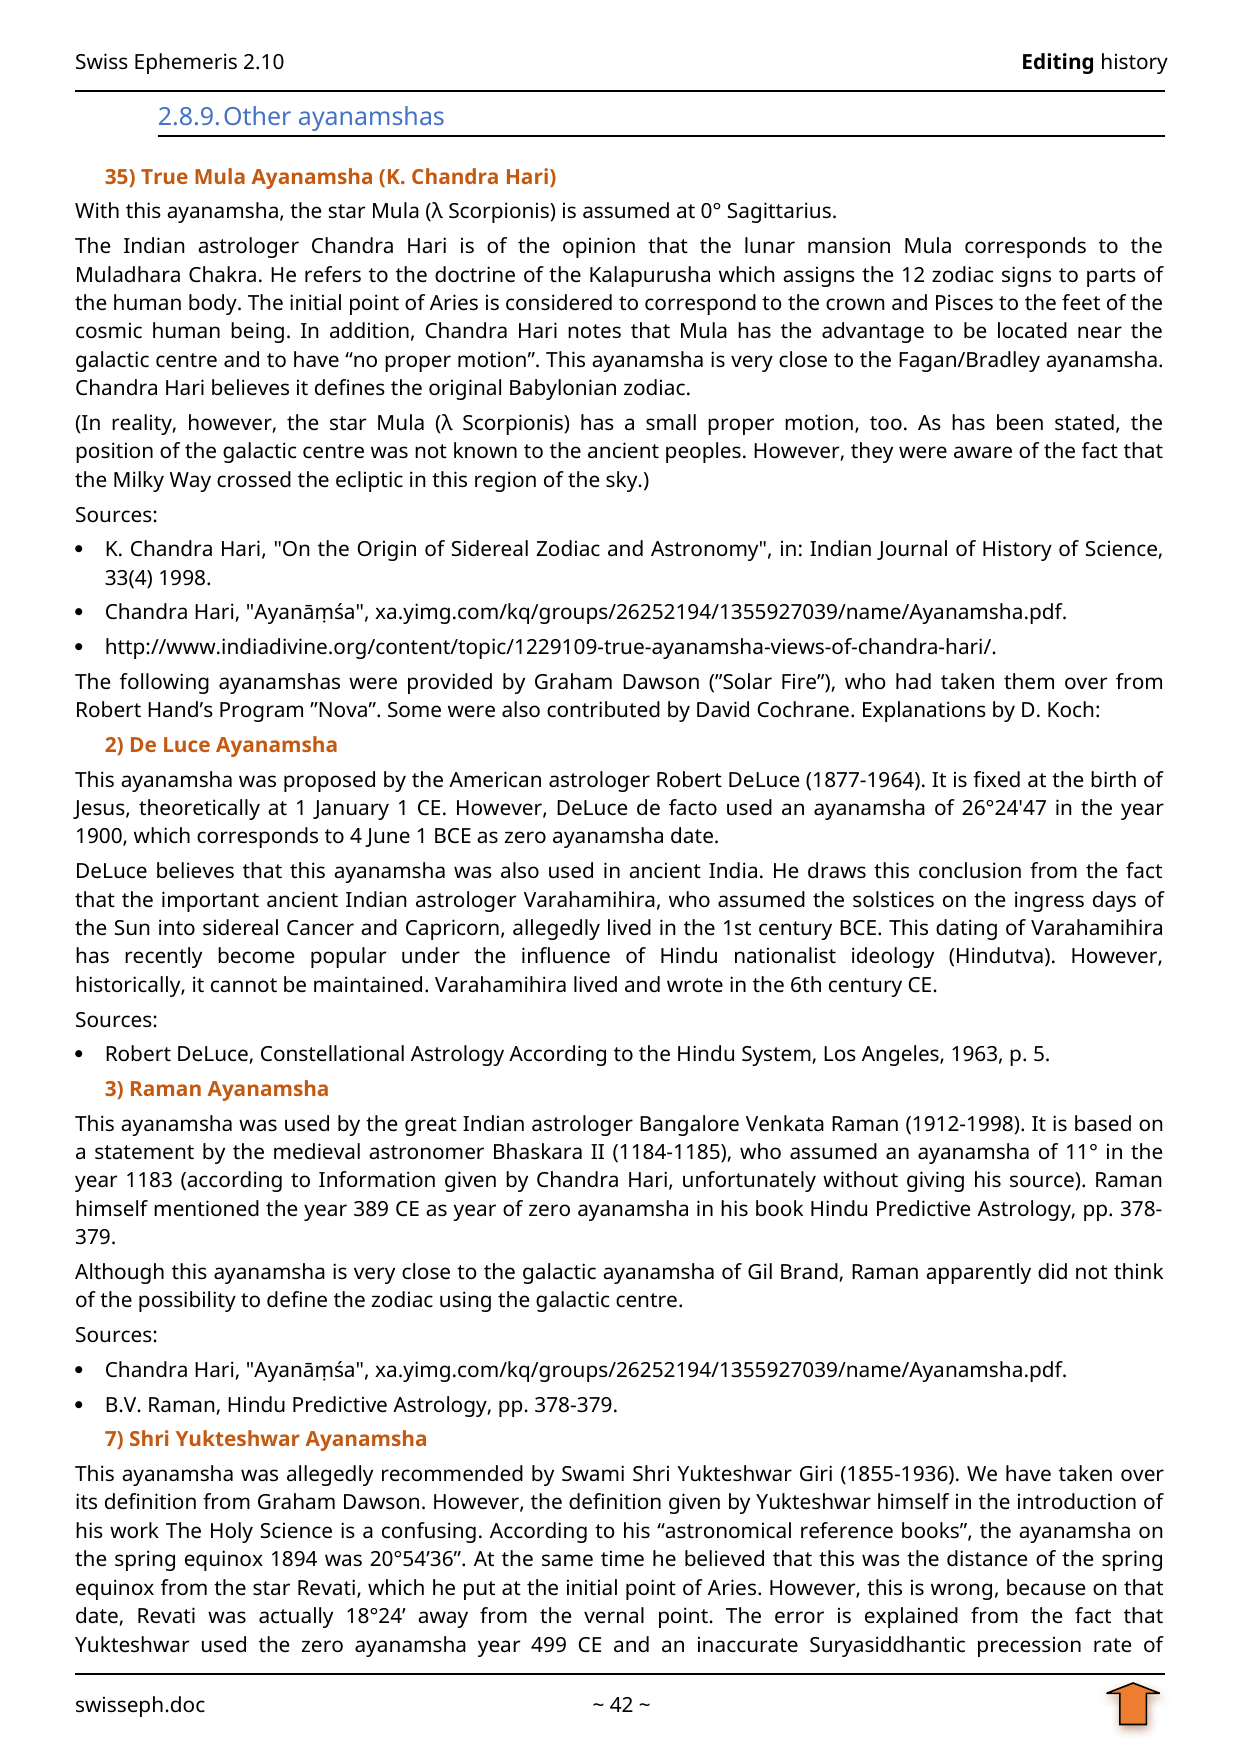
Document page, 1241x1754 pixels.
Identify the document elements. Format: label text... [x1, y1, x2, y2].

text (In reality, however, the star Mula (λ Scorpionis) has a small proper motion, too. As has been stated, the position of the galactic centre was not known to the ancient peoples. However, they were aware of the fact that the Milky Way crossed the ecliptic in this region of the sky.) [75, 408, 1165, 493]
text 2) De Luce Ayanamsha [104, 730, 1165, 758]
text Although this ayanamsha is very close to the galactic ayanamsha of Gil Brand, Raman apparently did not think of the possibility to define the zodiac using the galactic centre. [75, 1257, 1165, 1314]
text Sources: [75, 1005, 1165, 1033]
list Robert DeLuce, Constellational Astrology According to the Hindu System, Los Angeles, 1963, p. 5. [75, 1039, 1165, 1068]
list Chandra Hari, "Ayanāṃśa", xa.yimg.com/kq/groups/26252194/1355927039/name/Ayanamsha.pdf. [75, 597, 1165, 626]
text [75, 1459, 1165, 1658]
text The following ayanamshas were provided by Graham Dawson (”Solar Fire”), who had taken them over from Robert Hand’s Program ”Nova”. Some were also contributed by David Cochrane. Explanations by D. Koch: [75, 667, 1165, 724]
text The Indian astrologer Chandra Hari is of the opinion that the lunar mansion Mula corresponds to the Muladhara Chakra. He refers to the doctrine of the Kalapurusha which assigns the 12 zodiac signs to parts of the human body. The initial point of Aries is considered to correspond to the crown and Pisces to the feet of the cosmic human being. In addition, Chandra Hari notes that Mula has the advantage to be located near the galactic centre and to have “no proper motion”. This ayanamsha is very close to the Fagan/Bradley ayanamsha. Chandra Hari believes it defines the original Babylonian zodiac. [75, 231, 1165, 402]
text This ayanamsha was used by the great Indian astrologer Bangalore Venkata Raman (1912-1998). It is based on a statement by the medieval astronomer Bhaskara II (1184-1185), who assumed an ayanamsha of 11° in the year 1183 (according to Information given by Chandra Hari, unfortunately without giving his source). Raman himself mentioned the year 389 CE as year of zero ayanamsha in his book Hindu Predictive Astrology, pp. 378-379. [75, 1109, 1165, 1251]
list http://www.indiadivine.org/content/topic/1229109-true-ayanamsha-views-of-chandra-hari/. [75, 632, 1165, 661]
text With this ayanamsha, the star Mula (λ Scorpionis) is assumed at 0° Sagittarius. [75, 197, 1165, 225]
text This ayanamsha was proposed by the American astrologer Robert DeLuce (1877-1964). It is fixed at the birth of Jesus, theoretically at 1 January 1 CE. However, DeLuce de facto used an ayanamsha of 26°24'47 in the year 1900, which corresponds to 4 June 1 BCE as zero ayanamsha date. [75, 765, 1165, 850]
text Sources: [75, 1320, 1165, 1349]
text Sources: [75, 500, 1165, 528]
text DeLuce believes that this ayanamsha was also used in ancient India. He draws this conclusion from the fact that the important ancient Indian astrologer Varahamihira, who assumed the solstices on the ingress days of the Sun into sidereal Cancer and Capricorn, allegedly lived in the 1st century BCE. This dating of Varahamihira has recently become popular under the influence of Hindu nationalist ideology (Hindutva). However, historically, it cannot be maintained. Varahamihira lived and wrote in the 6th century CE. [75, 856, 1165, 998]
text 3) Raman Ayanamsha [104, 1074, 1165, 1102]
list K. Chandra Hari, "On the Origin of Sidereal Zodiac and Astronomy", in: Indian Journal of History of Science, 33(4) 1998. [75, 534, 1165, 591]
text 7) Shri Yukteshwar Ayanamsha [104, 1424, 1165, 1453]
text 35) True Mula Ayanamsha (K. Chandra Hari) [104, 162, 1165, 190]
subtitle Other ayanamshas [158, 99, 1165, 135]
list B.V. Raman, Hindu Predictive Astrology, pp. 378-379. [75, 1390, 1165, 1418]
list Chandra Hari, "Ayanāṃśa", xa.yimg.com/kq/groups/26252194/1355927039/name/Ayanamsha.pdf. [75, 1355, 1165, 1383]
